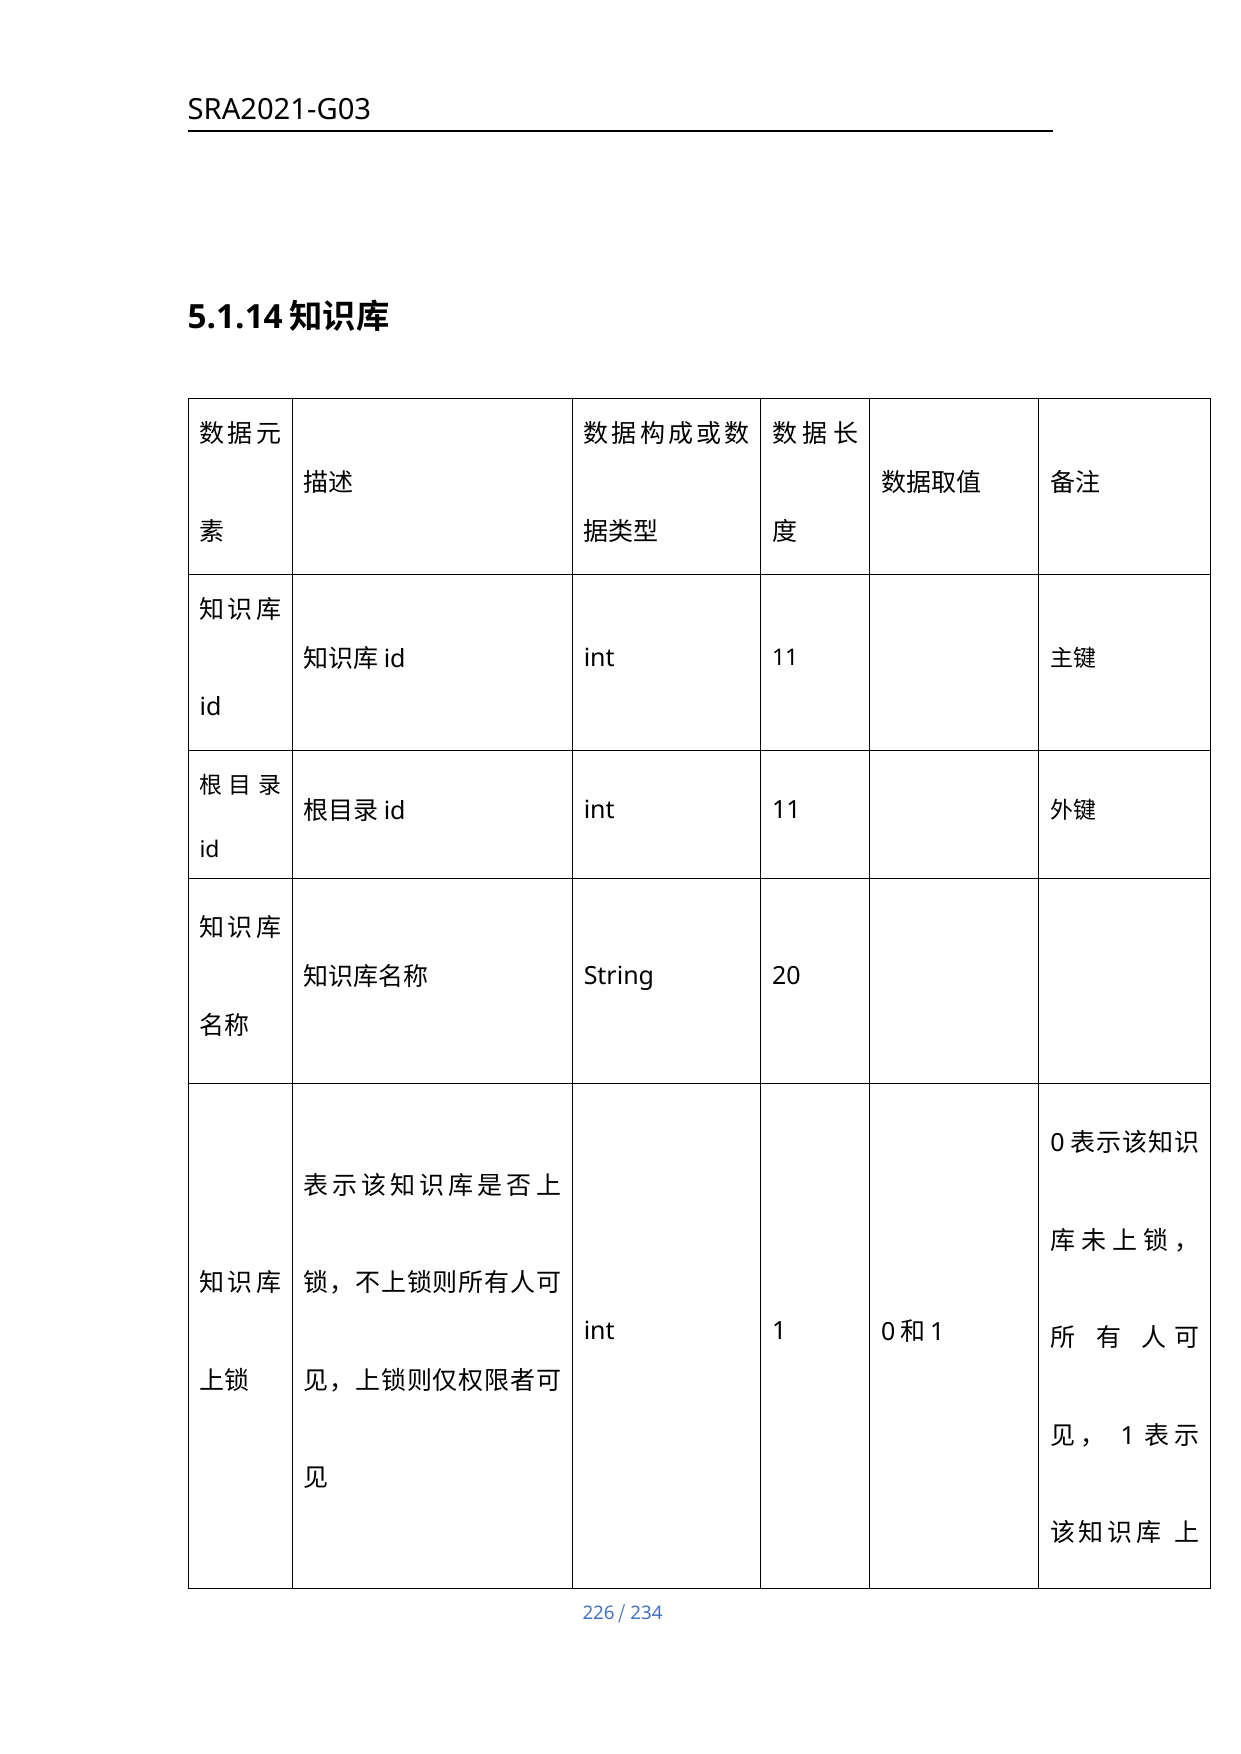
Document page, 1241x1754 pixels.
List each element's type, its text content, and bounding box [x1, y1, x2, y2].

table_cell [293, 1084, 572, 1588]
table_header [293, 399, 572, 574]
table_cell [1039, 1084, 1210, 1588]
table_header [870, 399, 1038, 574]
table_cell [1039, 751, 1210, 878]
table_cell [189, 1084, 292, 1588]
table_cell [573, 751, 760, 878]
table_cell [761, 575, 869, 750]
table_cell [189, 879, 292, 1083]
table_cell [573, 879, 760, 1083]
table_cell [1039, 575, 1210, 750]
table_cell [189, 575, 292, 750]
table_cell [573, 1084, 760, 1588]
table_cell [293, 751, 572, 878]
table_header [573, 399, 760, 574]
subtitle 5.1.14知识库 [187, 283, 1053, 348]
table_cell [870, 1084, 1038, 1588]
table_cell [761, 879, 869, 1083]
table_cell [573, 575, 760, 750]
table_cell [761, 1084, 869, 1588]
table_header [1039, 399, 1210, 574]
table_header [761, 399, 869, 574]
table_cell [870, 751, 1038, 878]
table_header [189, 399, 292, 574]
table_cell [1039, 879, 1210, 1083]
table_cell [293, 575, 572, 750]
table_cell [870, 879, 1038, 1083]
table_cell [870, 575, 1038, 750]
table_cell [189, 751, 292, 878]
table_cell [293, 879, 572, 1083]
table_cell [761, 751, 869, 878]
